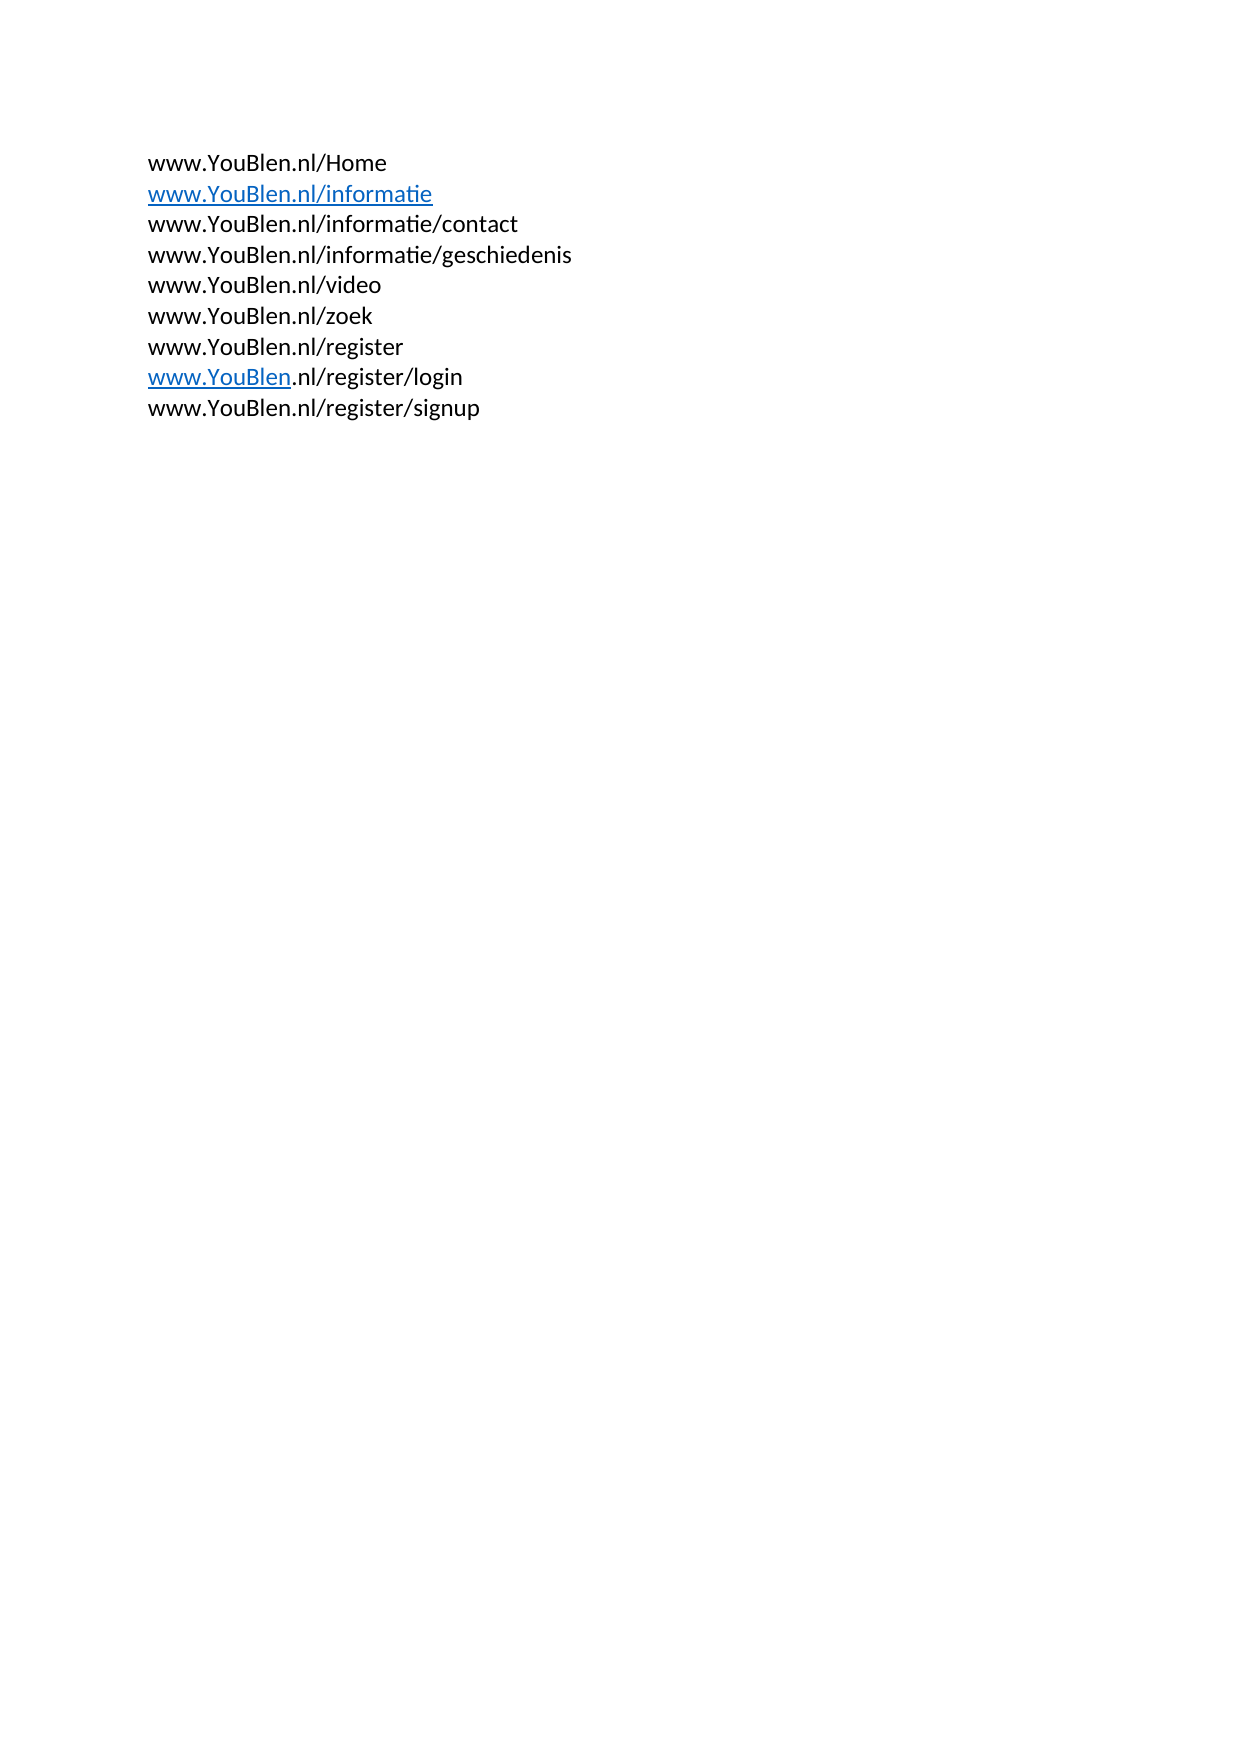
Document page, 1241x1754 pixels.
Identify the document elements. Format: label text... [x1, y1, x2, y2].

text www.YouBlen.nl/Home [148, 148, 1093, 178]
text www.YouBlen.nl/register/signup [148, 392, 1093, 422]
text www.YouBlen.nl/register [148, 331, 1093, 361]
text www.YouBlen.nl/zoek [148, 300, 1093, 331]
text www.YouBlen.nl/video [148, 270, 1093, 300]
text www.YouBlen.nl/informatie [148, 178, 1093, 209]
text www.YouBlen.nl/informatie/geschiedenis [148, 239, 1093, 270]
text www.YouBlen.nl/informatie/contact [148, 209, 1093, 239]
text www.YouBlen.nl/register/login [148, 361, 1093, 392]
